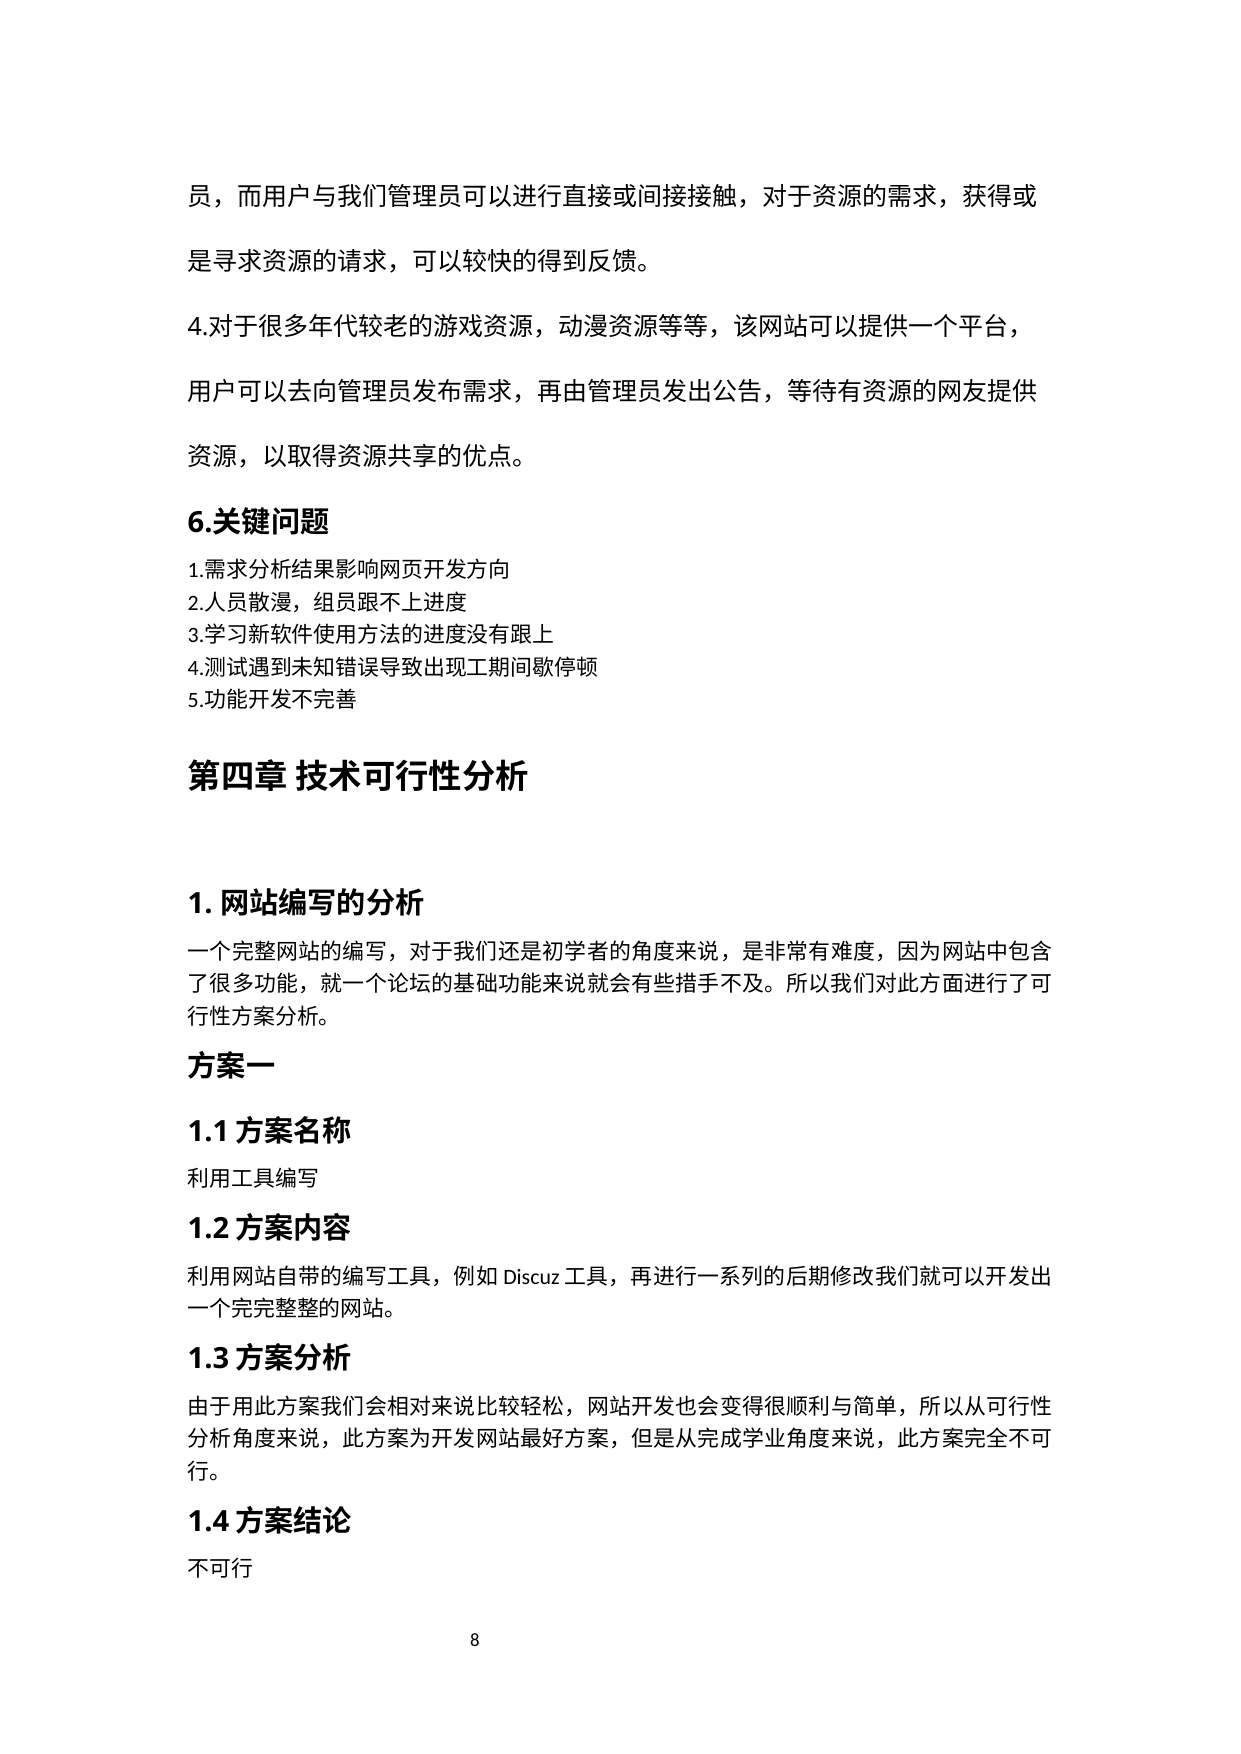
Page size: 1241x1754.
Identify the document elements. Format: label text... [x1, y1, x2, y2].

list 2.人员散漫，组员跟不上进度 [187, 584, 1053, 617]
list 方案一 [187, 1031, 1053, 1096]
list 6.关键问题 [187, 487, 1053, 552]
text 由于用此方案我们会相对来说比较轻松，网站开发也会变得很顺利与简单，所以从可行性分析角度来说，此方案为开发网站最好方案，但是从完成学业角度来说，此方案完全不可行。 [187, 1388, 1053, 1486]
list 1.1方案名称 [187, 1096, 1053, 1161]
list 网站编写的分析 [187, 868, 1053, 933]
list 1.4方案结论 [187, 1486, 1053, 1551]
list 3.学习新软件使用方法的进度没有跟上 [187, 617, 1053, 649]
list 1.3方案分析 [187, 1323, 1053, 1388]
text 利用网站自带的编写工具，例如Discuz工具，再进行一系列的后期修改我们就可以开发出一个完完整整的网站。 [187, 1258, 1053, 1323]
text 利用工具编写 [187, 1161, 1053, 1193]
list 1.需求分析结果影响网页开发方向 [187, 552, 1053, 584]
list 4.测试遇到未知错误导致出现工期间歇停顿 [187, 649, 1053, 682]
list 1.2方案内容 [187, 1193, 1053, 1258]
list 5.功能开发不完善 [187, 682, 1053, 714]
subtitle 技术可行性分析 [187, 742, 1053, 807]
text 不可行 [187, 1551, 1053, 1583]
text 一个完整网站的编写，对于我们还是初学者的角度来说，是非常有难度，因为网站中包含了很多功能，就一个论坛的基础功能来说就会有些措手不及。所以我们对此方面进行了可行性方案分析。 [187, 933, 1053, 1031]
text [187, 162, 1053, 487]
